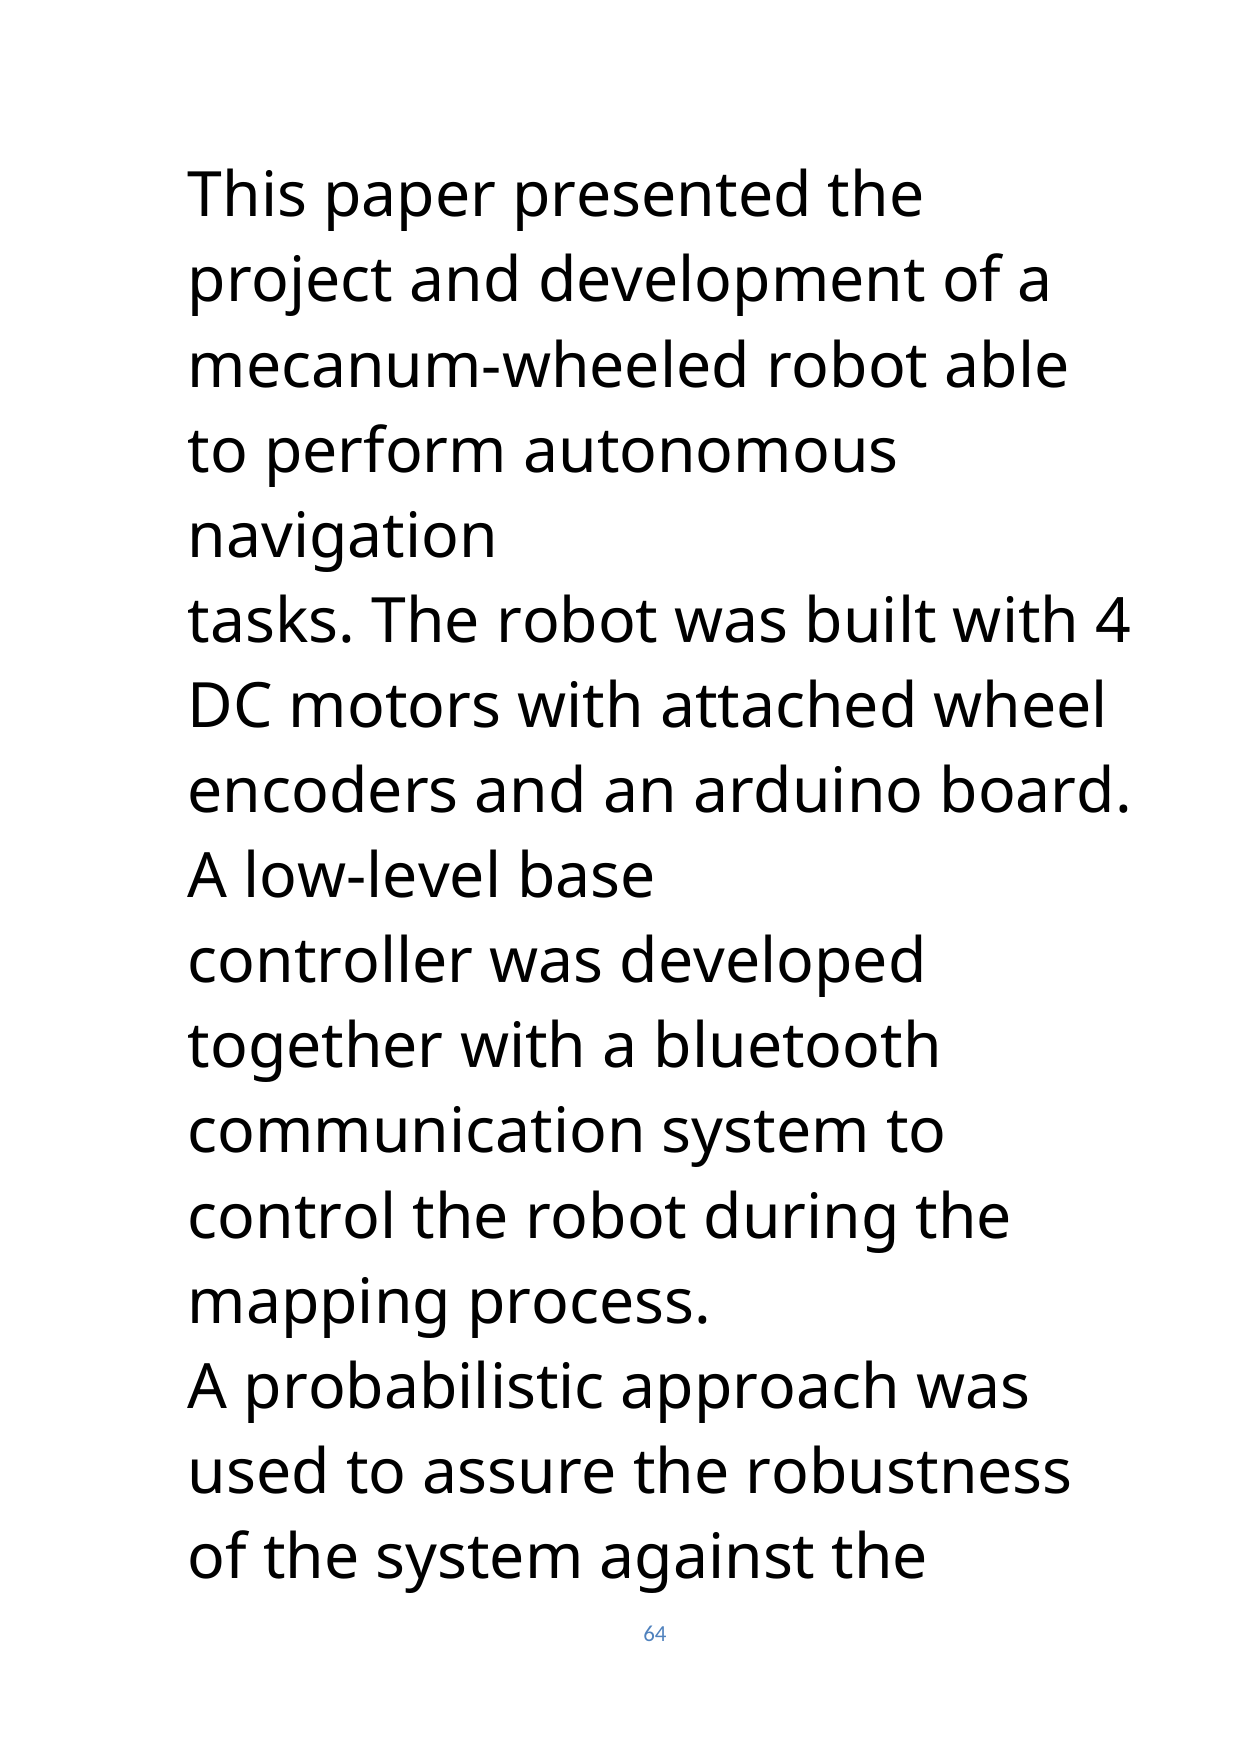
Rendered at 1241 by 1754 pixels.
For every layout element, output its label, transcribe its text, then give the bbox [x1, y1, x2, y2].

text controller was developed together with a bluetooth communication system to control the robot during the mapping process. [187, 916, 1144, 1341]
text tasks. The robot was built with 4 DC motors with attached wheel encoders and an arduino board. A low-level base [187, 576, 1144, 916]
text This paper presented the project and development of a mecanum-wheeled robot able to perform autonomous navigation [187, 150, 1144, 576]
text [187, 1341, 1144, 1597]
